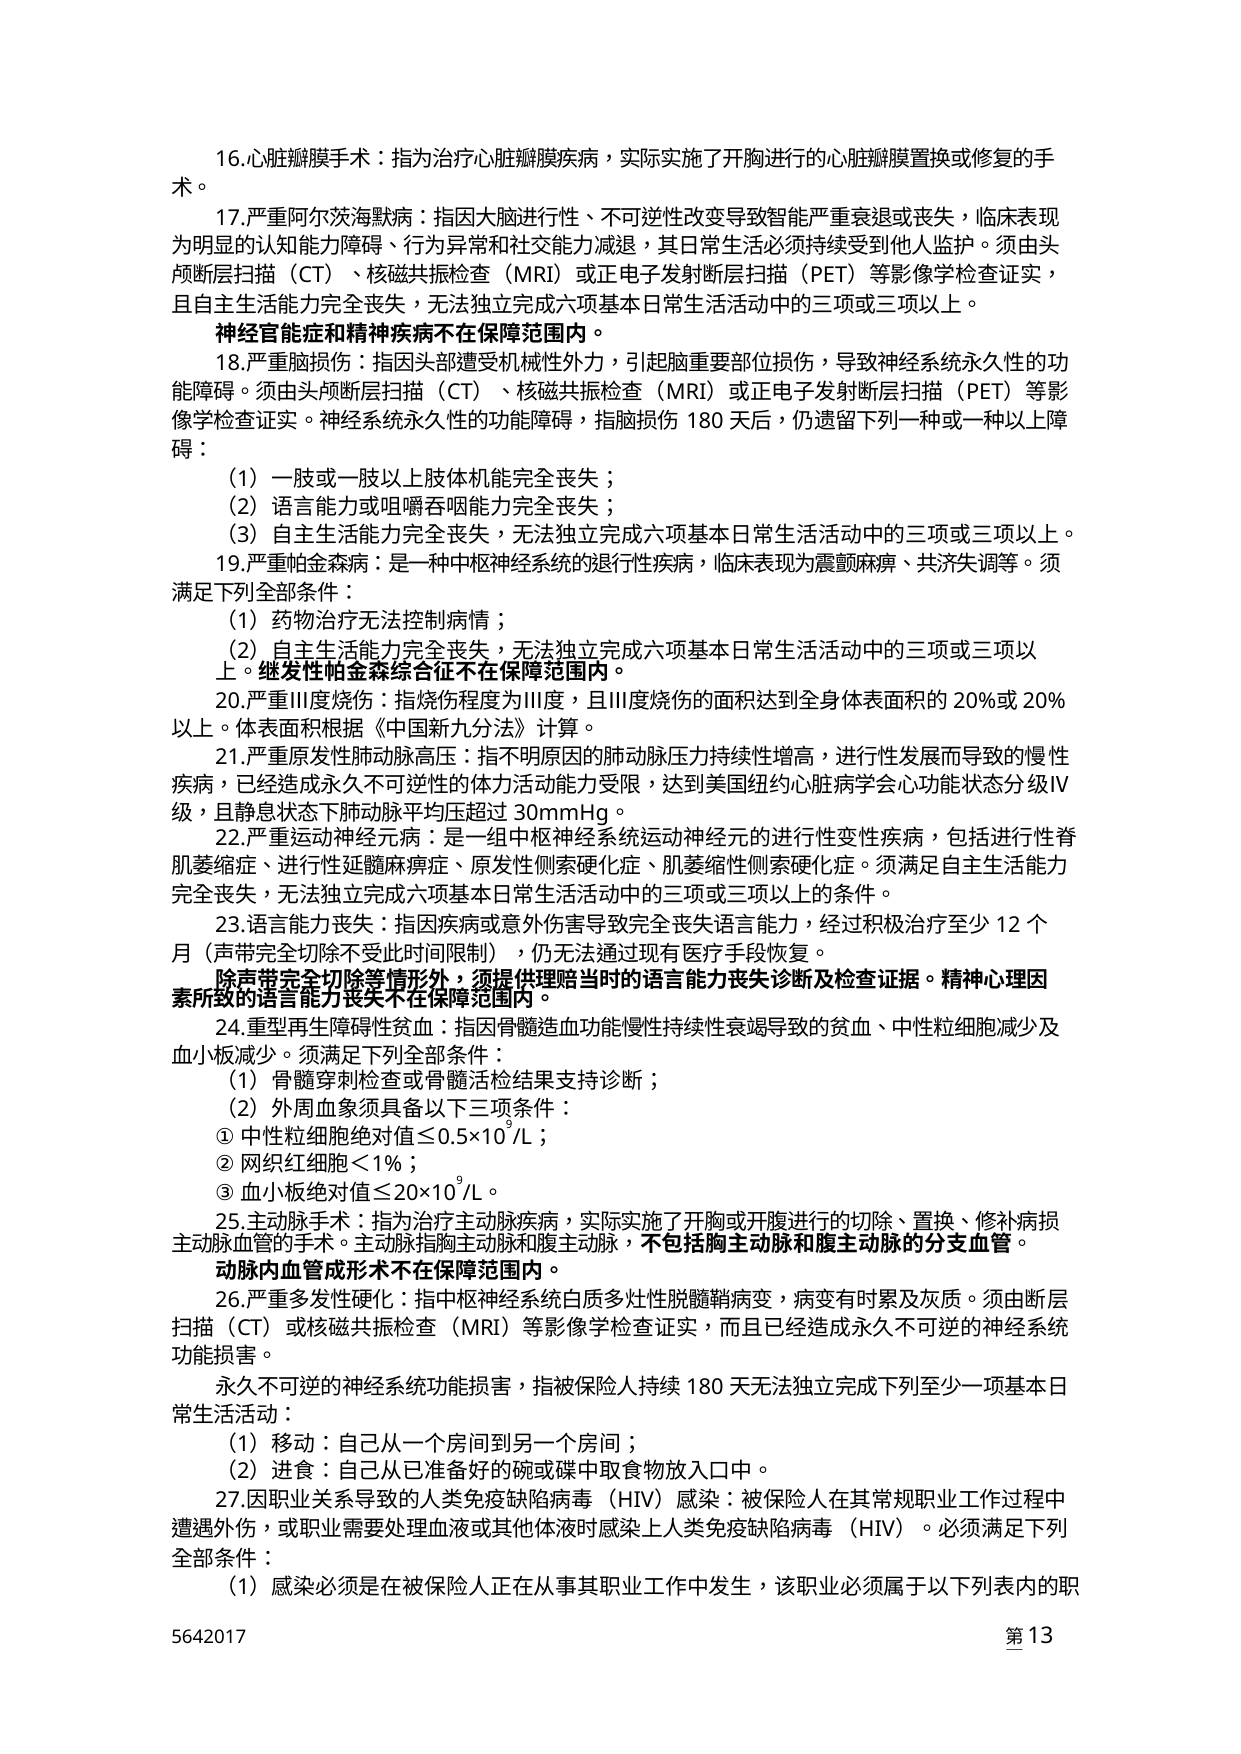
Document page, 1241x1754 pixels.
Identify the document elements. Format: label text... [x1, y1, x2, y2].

text ① 中性粒细胞绝对值≤0.5×109/L； [215, 1122, 1092, 1150]
text 26.严重多发性硬化：指中枢神经系统白质多灶性脱髓鞘病变，病变有时累及灰质。须由断层扫描（CT）或核磁共振检查（MRI）等影像学检查证实，而且已经造成永久不可逆的神经系统功能损害。 [171, 1284, 1069, 1370]
text （2）进食：自己从已准备好的碗或碟中取食物放入口中。 [215, 1457, 1092, 1484]
text 22.严重运动神经元病：是一组中枢神经系统运动神经元的进行性变性疾病，包括进行性脊 [215, 826, 1092, 850]
text （1）药物治疗无法控制病情； [215, 607, 1092, 634]
text （2）自主生活能力完全丧失，无法独立完成六项基本日常生活活动中的三项或三项以上。继发性帕金森综合征不在保障范围内。 [215, 641, 1079, 686]
text （3）自主生活能力完全丧失，无法独立完成六项基本日常生活活动中的三项或三项以上。 [215, 520, 1092, 548]
text 20.严重Ⅲ度烧伤：指烧伤程度为Ⅲ度，且Ⅲ度烧伤的面积达到全身体表面积的 20%或 20% 以上。体表面积根据《中国新九分法》计算。 [171, 686, 1069, 742]
text ② 网织红细胞＜1%； [215, 1150, 1092, 1177]
text 27.因职业关系导致的人类免疫缺陷病毒（HIV）感染：被保险人在其常规职业工作过程中遭遇外伤，或职业需要处理血液或其他体液时感染上人类免疫缺陷病毒（HIV）。必须满足下列全部条件： [171, 1484, 1069, 1572]
subtitle 除声带完全切除等情形外，须提供理赔当时的语言能力丧失诊断及检查证据。精神心理因素所致的语言能力丧失不在保障范围内。 [171, 971, 1069, 1013]
text （1）骨髓穿刺检查或骨髓活检结果支持诊断； [215, 1069, 1092, 1094]
text 21.严重原发性肺动脉高压：指不明原因的肺动脉压力持续性增高，进行性发展而导致的慢性疾病，已经造成永久不可逆性的体力活动能力受限，达到美国纽约心脏病学会心功能状态分级Ⅳ级，且静息状态下肺动脉平均压超过 30mmHg。 [171, 742, 1070, 826]
text （2）外周血象须具备以下三项条件： [215, 1094, 1092, 1122]
text 24.重型再生障碍性贫血：指因骨髓造血功能慢性持续性衰竭导致的贫血、中性粒细胞减少及血小板减少。须满足下列全部条件： [171, 1013, 1070, 1069]
text 25.主动脉手术：指为治疗主动脉疾病，实际实施了开胸或开腹进行的切除、置换、修补病损主动脉血管的手术。主动脉指胸主动脉和腹主动脉，不包括胸主动脉和腹主动脉的分支血管。 [171, 1211, 1080, 1258]
text 16.心脏瓣膜手术：指为治疗心脏瓣膜疾病，实际实施了开胸进行的心脏瓣膜置换或修复的手术。 [171, 143, 1070, 202]
text （1）移动：自己从一个房间到另一个房间； [215, 1429, 1092, 1457]
text ③ 血小板绝对值≤20×109/L。 [215, 1177, 1092, 1206]
text （1）一肢或一肢以上肢体机能完全丧失； [215, 465, 1092, 492]
text （2）语言能力或咀嚼吞咽能力完全丧失； [215, 492, 1092, 520]
text 17.严重阿尔茨海默病：指因大脑进行性、不可逆性改变导致智能严重衰退或丧失，临床表现为明显的认知能力障碍、行为异常和社交能力减退，其日常生活必须持续受到他人监护。须由头颅断层扫描（CT）、核磁共振检查（MRI）或正电子发射断层扫描（PET）等影像学检查证实，且自主生活能力完全丧失，无法独立完成六项基本日常生活活动中的三项或三项以上。 [171, 202, 1081, 318]
text （1）感染必须是在被保险人正在从事其职业工作中发生，该职业必须属于以下列表内的职 [215, 1572, 1092, 1600]
text 肌萎缩症、进行性延髓麻痹症、原发性侧索硬化症、肌萎缩性侧索硬化症。须满足自主生活能力完全丧失，无法独立完成六项基本日常生活活动中的三项或三项以上的条件。 [171, 851, 1068, 909]
text 永久不可逆的神经系统功能损害，指被保险人持续 180 天无法独立完成下列至少一项基本日常生活活动： [171, 1371, 1069, 1429]
text 18.严重脑损伤：指因头部遭受机械性外力，引起脑重要部位损伤，导致神经系统永久性的功能障碍。须由头颅断层扫描（CT）、核磁共振检查（MRI）或正电子发射断层扫描（PET）等影像学检查证实。神经系统永久性的功能障碍，指脑损伤 180 天后，仍遗留下列一种或一种以上障碍： [171, 347, 1069, 464]
text 23.语言能力丧失：指因疾病或意外伤害导致完全丧失语言能力，经过积极治疗至少 12 个月（声带完全切除不受此时间限制），仍无法通过现有医疗手段恢复。 [171, 909, 1069, 967]
subtitle 动脉内血管成形术不在保障范围内。 [215, 1258, 1092, 1284]
subtitle 神经官能症和精神疾病不在保障范围内。 [215, 318, 1092, 347]
text 19.严重帕金森病：是一种中枢神经系统的退行性疾病，临床表现为震颤麻痹、共济失调等。须满足下列全部条件： [171, 548, 1081, 607]
